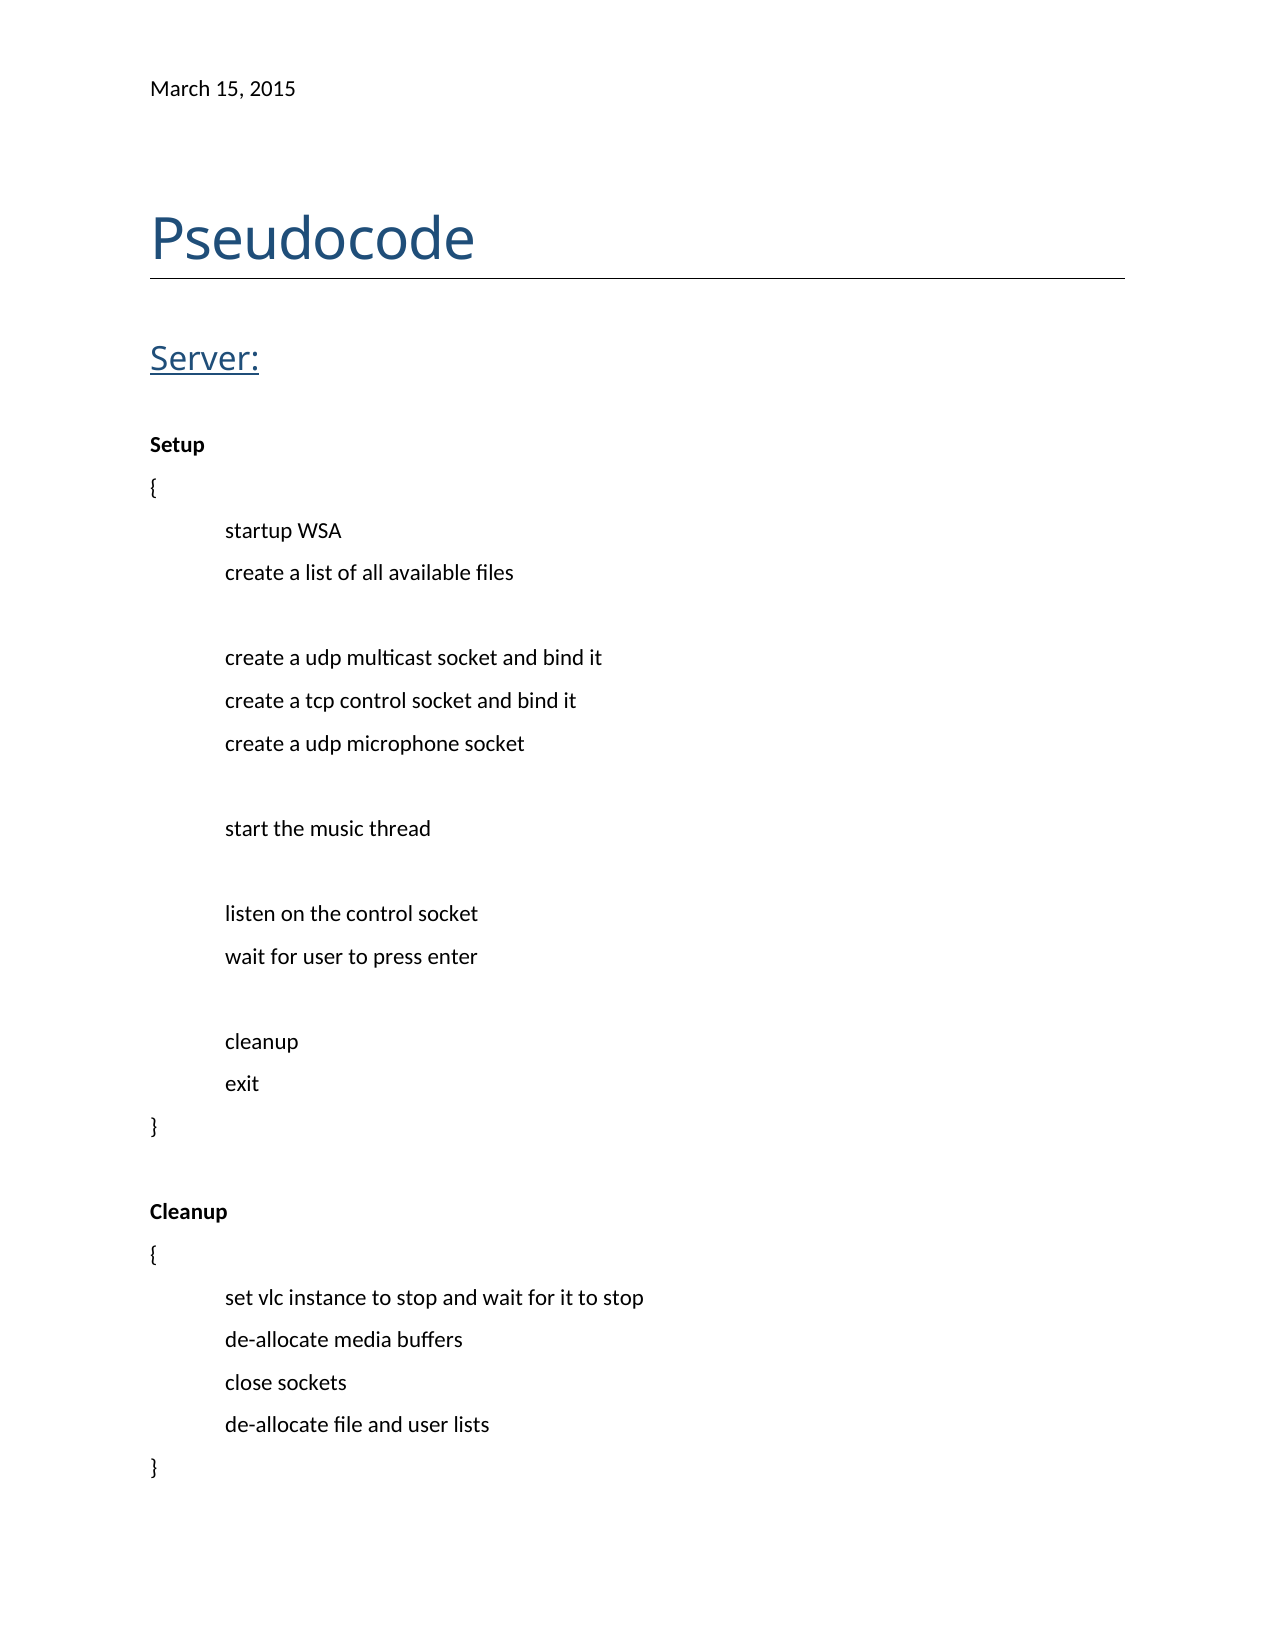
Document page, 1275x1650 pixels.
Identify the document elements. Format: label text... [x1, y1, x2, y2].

title Pseudocode [150, 197, 1125, 278]
text start the music thread [150, 814, 1125, 842]
subtitle Server: [150, 335, 1125, 380]
text create a tcp control socket and bind it [150, 686, 1125, 714]
text listen on the control socket [150, 899, 1125, 927]
text create a list of all available files [150, 558, 1125, 586]
text create a udp microphone socket [150, 729, 1125, 757]
text de-allocate media buffers [150, 1325, 1125, 1353]
text } [150, 1112, 1125, 1140]
text } [150, 1453, 1125, 1481]
text { [150, 1240, 1125, 1268]
text wait for user to press enter [150, 942, 1125, 970]
text de-allocate file and user lists [150, 1410, 1125, 1438]
text create a udp multicast socket and bind it [150, 643, 1125, 672]
text cleanup [150, 1027, 1125, 1055]
text close sockets [150, 1368, 1125, 1396]
text startup WSA [150, 516, 1125, 544]
text Setup [150, 431, 1125, 458]
text exit [150, 1069, 1125, 1098]
text set vlc instance to stop and wait for it to stop [150, 1283, 1125, 1311]
text Cleanup [150, 1197, 1125, 1225]
text { [150, 473, 1125, 501]
